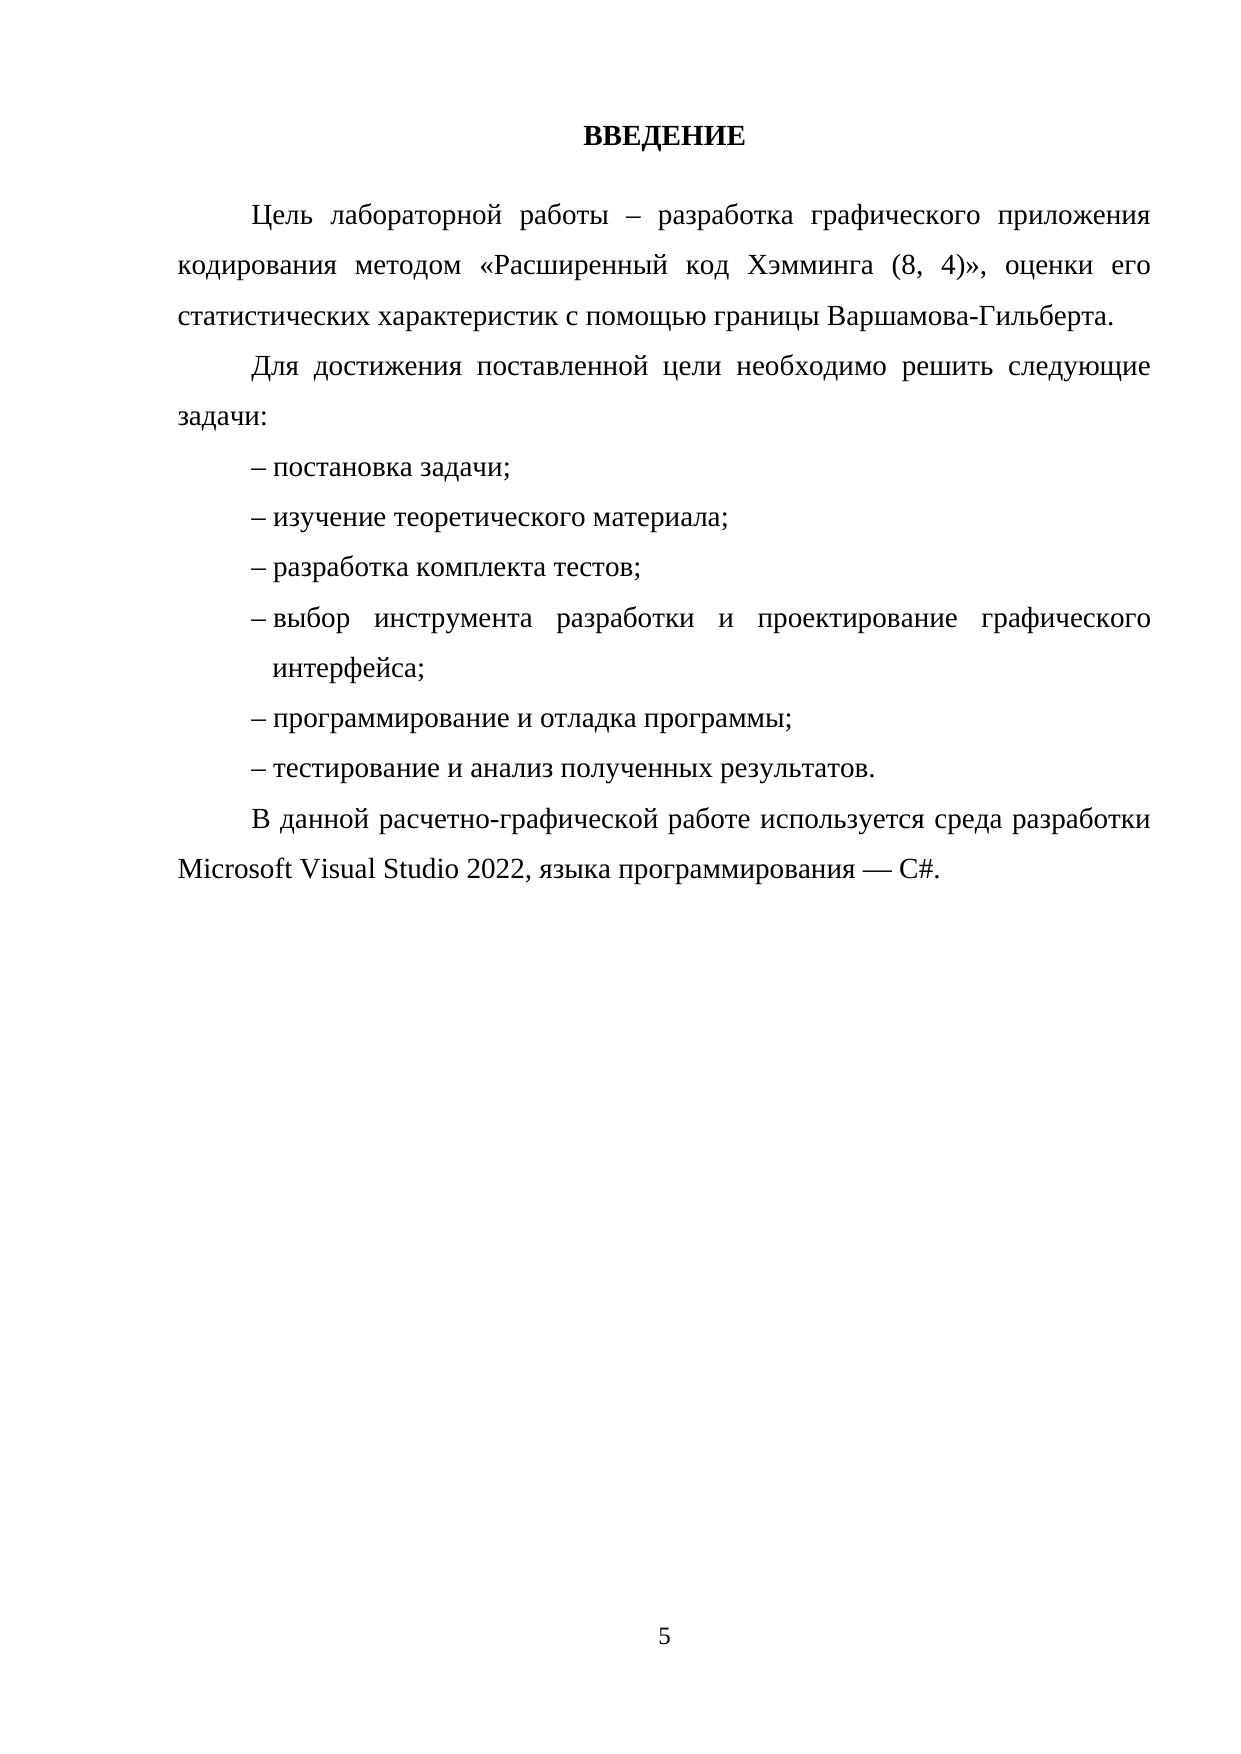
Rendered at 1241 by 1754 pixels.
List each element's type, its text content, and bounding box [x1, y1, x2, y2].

text – изучение теоретического материала; [177, 499, 1152, 533]
text – программирование и отладка программы; [177, 700, 1152, 734]
text Для достижения поставленной цели необходимо решить следующие задачи: [177, 348, 1152, 432]
text – постановка задачи; [177, 449, 1152, 482]
text – разработка комплекта тестов; [177, 549, 1152, 583]
text Цель лабораторной работы – разработка графического приложения кодирования методом «Расширенный код Хэмминга (8, 4)», оценки его статистических характеристик с помощью границы Варшамова-Гильберта. [177, 197, 1152, 331]
text – выбор инструмента разработки и проектирование графического интерфейса; [251, 600, 1152, 683]
text ВВЕДЕНИЕ [177, 118, 1152, 152]
text В данной расчетно-графической работе используется среда разработки Microsoft Visual Studio 2022, языка программирования — C#. [177, 801, 1152, 885]
text – тестирование и анализ полученных результатов. [177, 751, 1152, 784]
